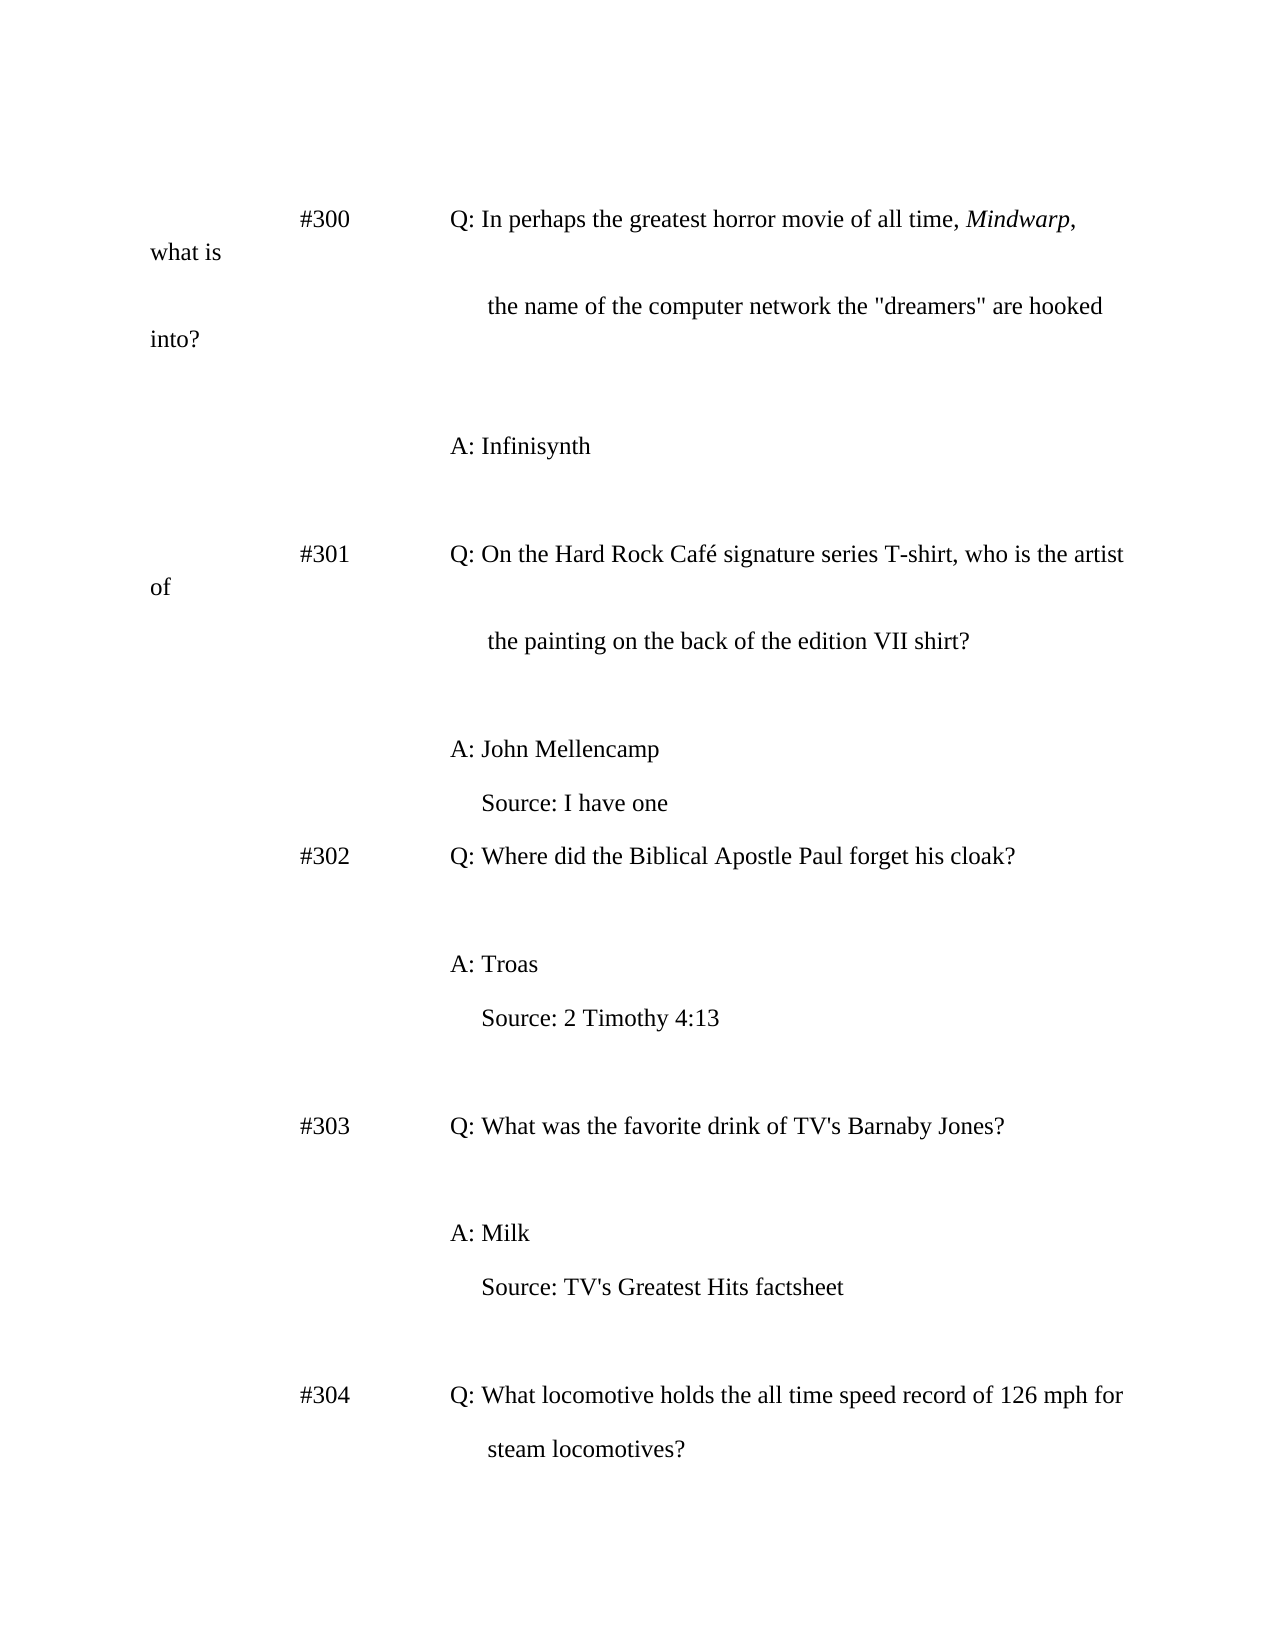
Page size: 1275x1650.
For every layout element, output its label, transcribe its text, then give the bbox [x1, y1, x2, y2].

text A: Troas [150, 949, 1125, 978]
text the name of the computer network the "dreamers" are hooked into? [150, 291, 1125, 352]
text A: Infinisynth [150, 431, 1125, 460]
text Source: TV's Greatest Hits factsheet [150, 1272, 1125, 1301]
text Source: 2 Timothy 4:13 [150, 1003, 1125, 1032]
text A: John Mellencamp [150, 734, 1125, 762]
text #301 Q: On the Hard Rock Café signature series T-shirt, who is the artist of [150, 539, 1125, 601]
text #302 Q: Where did the Biblical Apostle Paul forget his cloak? [150, 841, 1125, 870]
text #304 Q: What locomotive holds the all time speed record of 126 mph for [150, 1380, 1125, 1409]
text A: Milk [150, 1218, 1125, 1247]
text #300 Q: In perhaps the greatest horror movie of all time, Mindwarp, what is [150, 204, 1125, 266]
text steam locomotives? [150, 1434, 1125, 1463]
text the painting on the back of the edition VII shirt? [150, 626, 1125, 655]
text Source: I have one [150, 788, 1125, 816]
text #303 Q: What was the favorite drink of TV's Barnaby Jones? [150, 1111, 1125, 1139]
